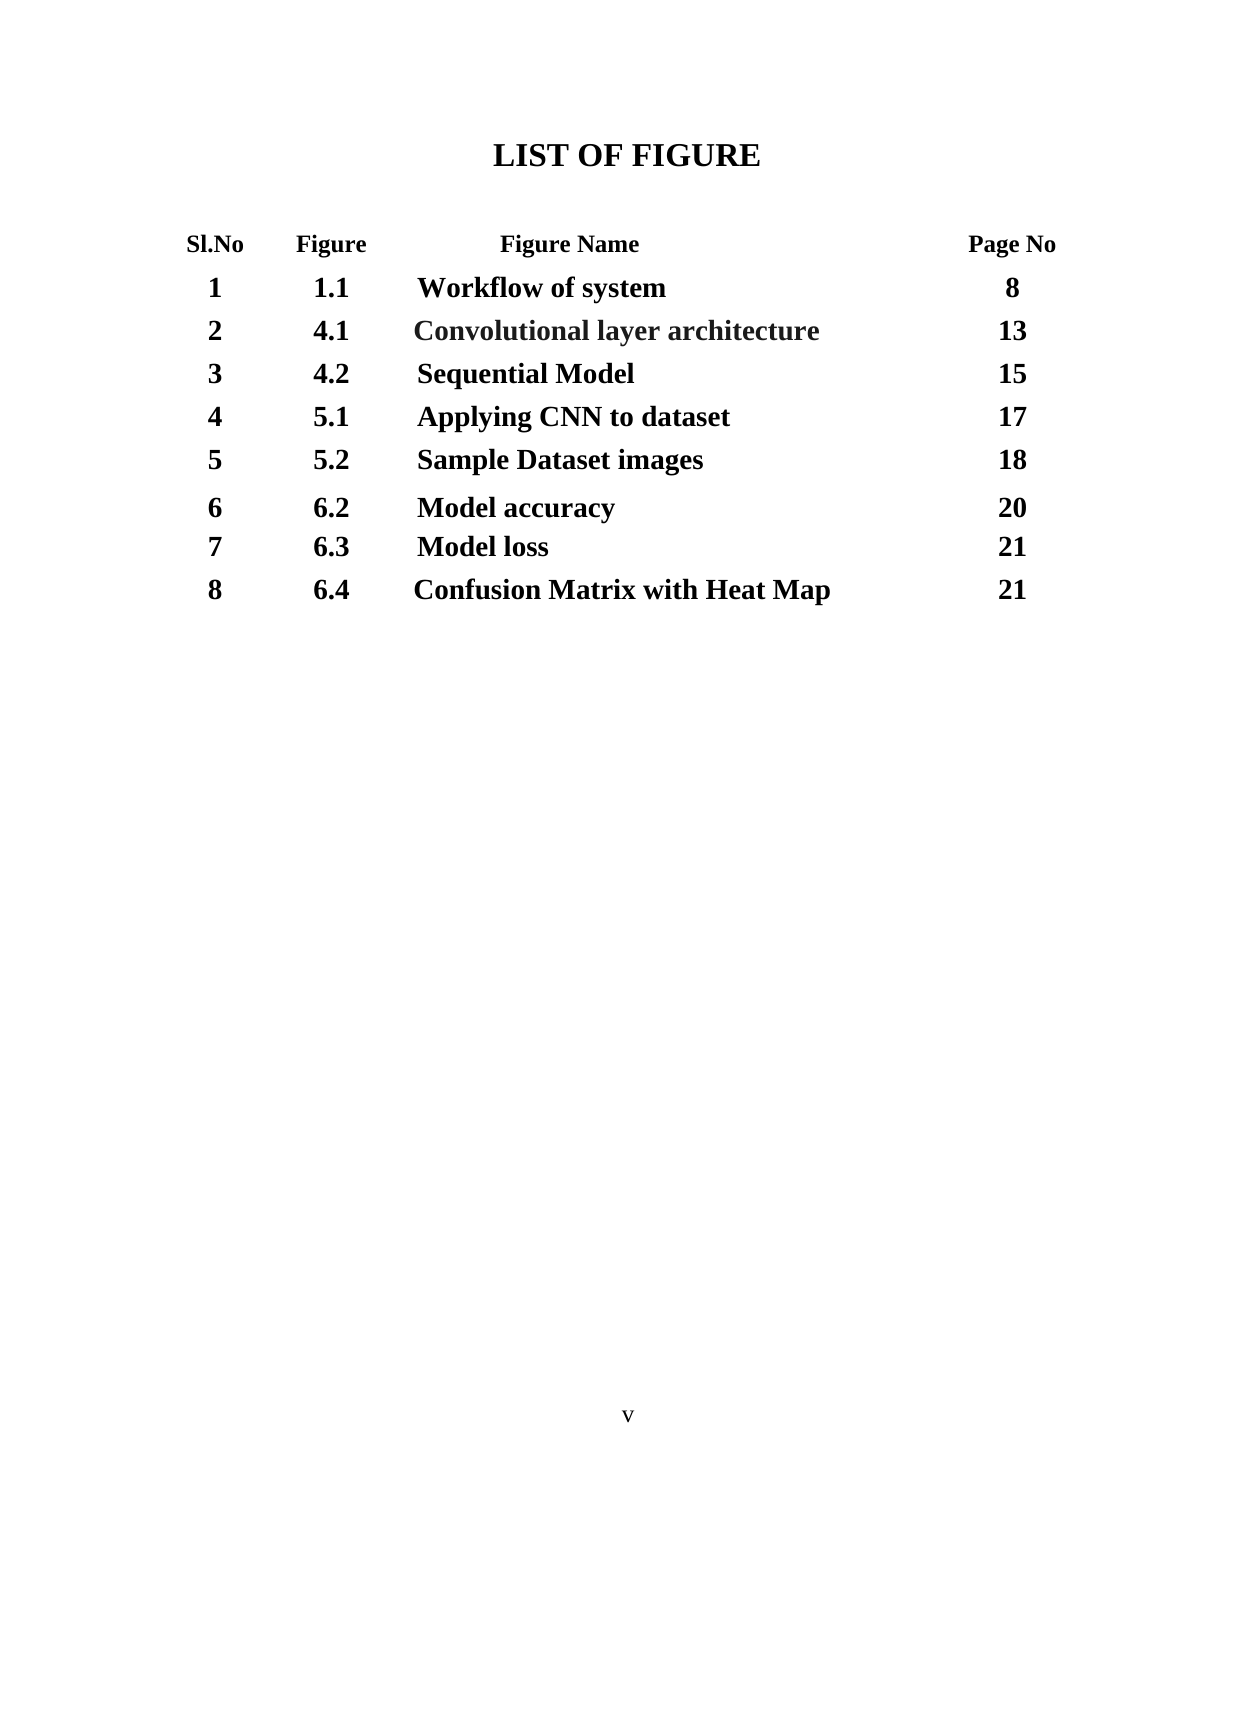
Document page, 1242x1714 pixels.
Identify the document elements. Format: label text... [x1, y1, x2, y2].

table_cell Applying CNN to dataset [406, 404, 941, 447]
table_cell 15 [941, 361, 1088, 404]
table_cell 21 [941, 576, 1088, 619]
table_cell Model loss [406, 534, 941, 576]
table_cell 6 [173, 490, 261, 533]
table_cell Confusion Matrix with Heat Map [406, 576, 941, 619]
table_cell 8 [941, 275, 1088, 318]
table_cell 7 [173, 534, 261, 576]
table_cell 5.2 [261, 447, 406, 490]
table_cell Workflow of system [406, 275, 941, 318]
table_cell 18 [941, 447, 1088, 490]
table_header Figure [261, 229, 406, 275]
table_cell 17 [941, 404, 1088, 447]
table_cell 21 [941, 534, 1088, 576]
table_cell 8 [173, 576, 261, 619]
table_cell 3 [173, 361, 261, 404]
table_header Figure Name [406, 229, 941, 275]
table_cell 6.3 [261, 534, 406, 576]
table_cell 6.2 [261, 490, 406, 533]
table_cell Sample Dataset images [406, 447, 941, 490]
table_cell 1 [173, 275, 261, 318]
table_cell 20 [941, 490, 1088, 533]
table_cell 5.1 [261, 404, 406, 447]
table_cell 6.4 [261, 576, 406, 619]
table_cell Sequential Model [406, 361, 941, 404]
table_header Page No [941, 229, 1088, 275]
table_cell 2 [173, 318, 261, 361]
table_header Sl.No [173, 229, 261, 275]
table_cell Convolutional layer architecture [406, 318, 941, 361]
table_cell 4.2 [261, 361, 406, 404]
table_cell 13 [941, 318, 1088, 361]
table_cell 5 [173, 447, 261, 490]
subtitle LIST OF FIGURE [154, 135, 1100, 174]
table_cell 1.1 [261, 275, 406, 318]
table_cell 4.1 [261, 318, 406, 361]
table_cell 4 [173, 404, 261, 447]
table_cell Model accuracy [406, 490, 941, 533]
